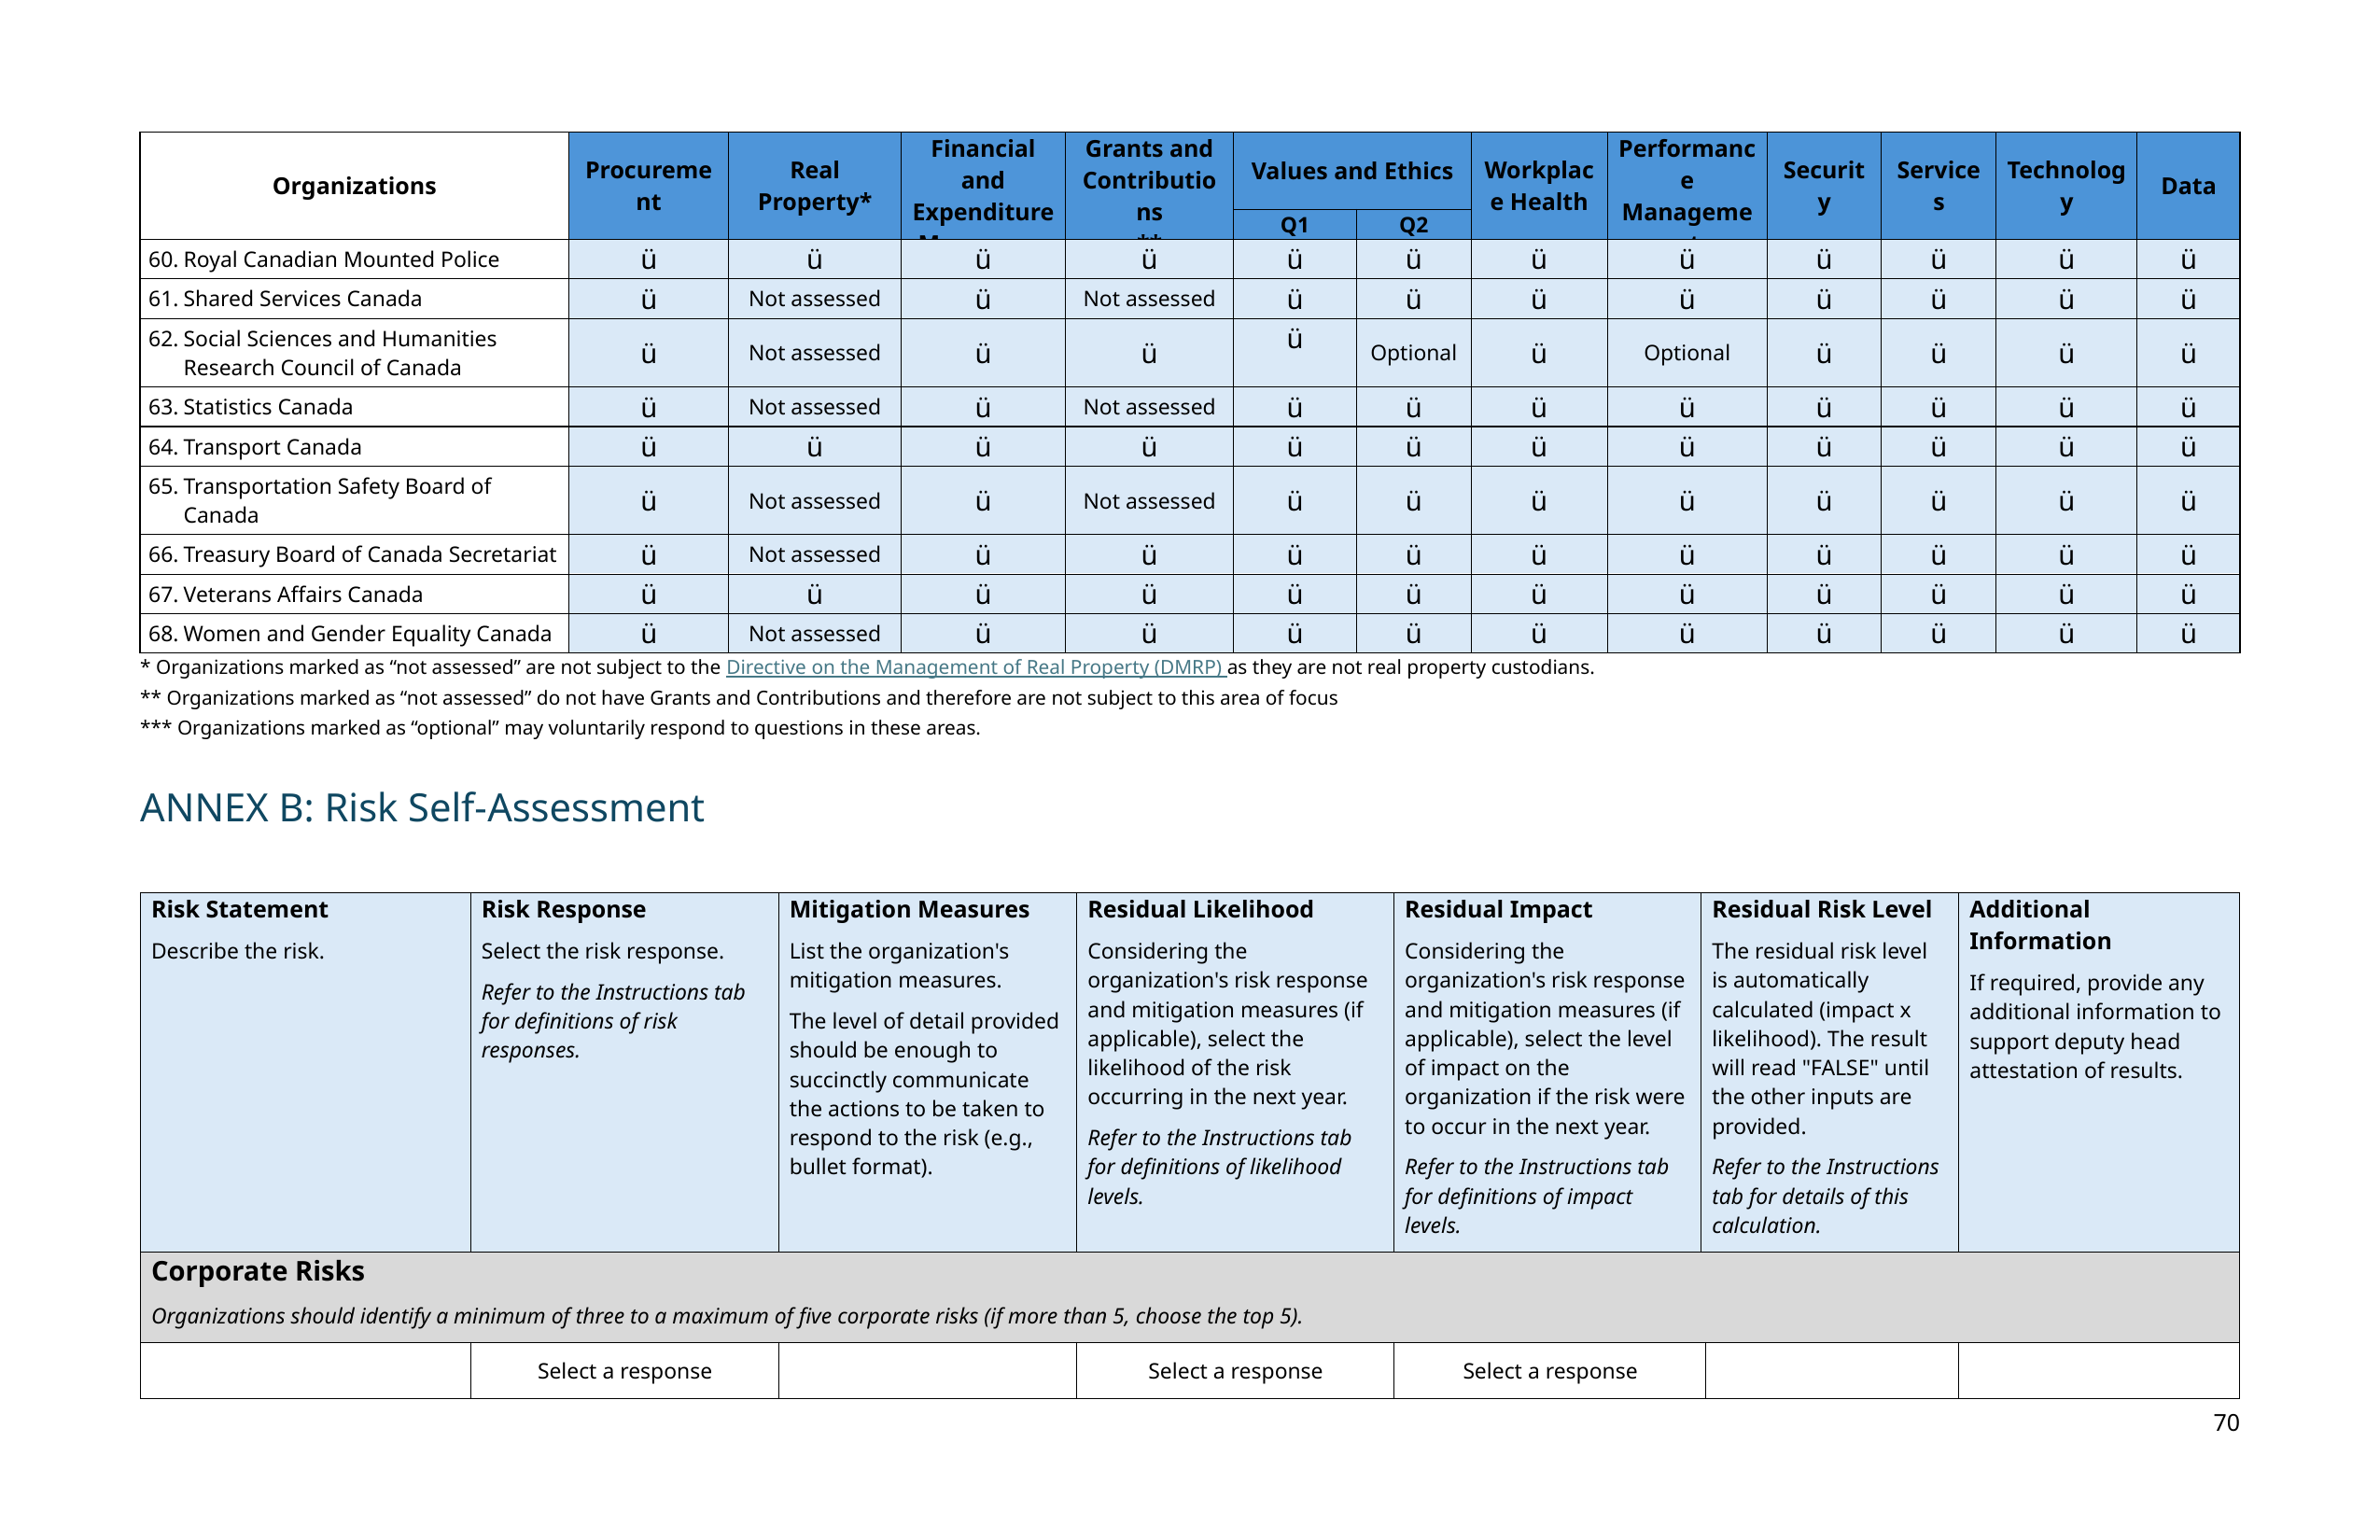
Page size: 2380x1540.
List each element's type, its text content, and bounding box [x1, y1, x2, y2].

table_cell ü [1066, 427, 1233, 466]
table_cell Treasury Board of Canada Secretariat [141, 535, 568, 573]
table_cell ü [1357, 240, 1471, 278]
table_cell ü [1472, 387, 1607, 426]
table_cell [1959, 1343, 2239, 1398]
table_cell Transport Canada [141, 427, 568, 466]
table_cell ü [1608, 614, 1767, 652]
table_header Organizations [141, 133, 568, 239]
table_cell ü [1472, 240, 1607, 278]
table_header Real Property* [729, 133, 901, 239]
table_cell ü [1472, 467, 1607, 534]
table_cell ü [902, 614, 1065, 652]
table_cell ü [1357, 427, 1471, 466]
table_cell ü [1608, 387, 1767, 426]
table_cell ü [1768, 387, 1881, 426]
table_cell ü [902, 387, 1065, 426]
table_cell Royal Canadian Mounted Police [141, 240, 568, 278]
table_cell ü [1768, 614, 1881, 652]
table_cell ü [1357, 387, 1471, 426]
table_header Data [2137, 133, 2239, 239]
table_cell ü [1882, 575, 1995, 613]
table_header Services [1882, 133, 1995, 239]
table_cell ü [902, 427, 1065, 466]
table_cell ü [569, 279, 728, 318]
table_cell Not assessed [729, 279, 901, 318]
table_header Values and Ethics [1234, 133, 1471, 209]
table_cell ü [1608, 467, 1767, 534]
table_cell ü [2137, 614, 2239, 652]
table_cell ü [729, 240, 901, 278]
table_header Performance Management [1608, 133, 1767, 239]
table_cell ü [1472, 575, 1607, 613]
table_cell ü [1066, 575, 1233, 613]
table_cell ü [1996, 575, 2136, 613]
table_header Security [1768, 133, 1881, 239]
table_cell Women and Gender Equality Canada [141, 614, 568, 652]
table_cell ü [1234, 614, 1356, 652]
table_cell Social Sciences and Humanities Research Council of Canada [141, 319, 568, 386]
table_cell ü [1996, 319, 2136, 386]
table_cell ü [1882, 387, 1995, 426]
table_cell ü [2137, 387, 2239, 426]
table_cell Not assessed [1066, 279, 1233, 318]
table_cell ü [902, 467, 1065, 534]
table_cell Veterans Affairs Canada [141, 575, 568, 613]
table_cell ü [1768, 575, 1881, 613]
table_cell ü [1768, 319, 1881, 386]
table_cell ü [1357, 467, 1471, 534]
table_cell ü [1472, 427, 1607, 466]
table_cell ü [1882, 467, 1995, 534]
table_cell [1706, 1343, 1958, 1398]
table_cell ü [1472, 279, 1607, 318]
table_cell Not assessed [729, 467, 901, 534]
table_header Additional Information If required, provide any additional information to support deputy head attestation of results. [1959, 893, 2239, 1252]
table_cell ü [1996, 387, 2136, 426]
table_header Residual Risk Level The residual risk level is automatically calculated (impact x likelihood). The result will read "FALSE" until the other inputs are provided. Refer to the Instructions tab for details of this calculation. [1701, 893, 1958, 1252]
table_cell ü [1996, 279, 2136, 318]
text * Organizations marked as “not assessed” are not subject to the Directive on the Management of Real Property (DMRP) as they are not real property custodians. [140, 653, 2240, 680]
table_cell ü [569, 614, 728, 652]
table_header Residual Likelihood Considering the organization's risk response and mitigation measures (if applicable), select the likelihood of the risk occurring in the next year. Refer to the Instructions tab for definitions of likelihood levels. [1077, 893, 1393, 1252]
table_cell Q2 [1357, 210, 1471, 239]
table_cell ü [902, 535, 1065, 573]
table_cell ü [1996, 427, 2136, 466]
table_cell [141, 1343, 470, 1398]
table_header Risk Response Select the risk response. Refer to the Instructions tab for definitions of risk responses. [471, 893, 778, 1252]
table_cell Not assessed [729, 319, 901, 386]
table_cell ü [1234, 467, 1356, 534]
table_cell ü [1608, 279, 1767, 318]
table_cell ü [1234, 387, 1356, 426]
table_cell ü [2137, 575, 2239, 613]
text ANNEX B: Risk Self-Assessment [140, 780, 2240, 833]
table_cell ü [902, 279, 1065, 318]
table_cell ü [1768, 240, 1881, 278]
table_cell Optional [1608, 319, 1767, 386]
table_cell ü [1066, 614, 1233, 652]
table_cell Corporate Risks Organizations should identify a minimum of three to a maximum of five corporate risks (if more than 5, choose the top 5). [141, 1253, 2239, 1342]
table_cell ü [1472, 535, 1607, 573]
table_cell ü [1996, 614, 2136, 652]
table_cell ü [1234, 240, 1356, 278]
table_cell ü [569, 427, 728, 466]
table_cell ü [2137, 467, 2239, 534]
table_cell ü [1357, 575, 1471, 613]
table_cell ü [2137, 240, 2239, 278]
table_cell ü [1608, 535, 1767, 573]
table_cell ü [1234, 319, 1356, 386]
table_cell ü [1472, 614, 1607, 652]
table_cell ü [1066, 319, 1233, 386]
table_cell ü [1066, 535, 1233, 573]
table_cell ü [1882, 240, 1995, 278]
table_cell Optional [1357, 319, 1471, 386]
table_cell ü [569, 467, 728, 534]
table_cell ü [1996, 467, 2136, 534]
table_cell Not assessed [729, 614, 901, 652]
table_header Financial and Expenditure Management [902, 133, 1065, 239]
table_cell ü [1882, 427, 1995, 466]
table_cell Not assessed [729, 535, 901, 573]
table_header Grants and Contributions ** [1066, 133, 1233, 239]
table_cell Statistics Canada [141, 387, 568, 426]
table_cell ü [1882, 535, 1995, 573]
table_cell ü [2137, 535, 2239, 573]
table_cell ü [1608, 240, 1767, 278]
table_cell Shared Services Canada [141, 279, 568, 318]
text ** Organizations marked as “not assessed” do not have Grants and Contributions and therefore are not subject to this area of focus [140, 684, 2240, 710]
table_cell ü [1234, 535, 1356, 573]
table_cell ü [902, 240, 1065, 278]
table_cell ü [1234, 279, 1356, 318]
table_cell ü [2137, 279, 2239, 318]
table_cell ü [569, 319, 728, 386]
table_cell ü [1357, 535, 1471, 573]
text *** Organizations marked as “optional” may voluntarily respond to questions in these areas. [140, 714, 2240, 741]
table_cell ü [1768, 427, 1881, 466]
table_cell ü [1996, 535, 2136, 573]
table_cell ü [569, 240, 728, 278]
table_header Residual Impact Considering the organization's risk response and mitigation measures (if applicable), select the level of impact on the organization if the risk were to occur in the next year. Refer to the Instructions tab for definitions of impact levels. [1394, 893, 1701, 1252]
table_cell ü [2137, 427, 2239, 466]
table_cell ü [569, 575, 728, 613]
table_cell ü [1357, 614, 1471, 652]
table_cell Q1 [1234, 210, 1356, 239]
table_cell Not assessed [1066, 387, 1233, 426]
table_cell Not assessed [1066, 467, 1233, 534]
table_cell Transportation Safety Board of Canada [141, 467, 568, 534]
table_header Technology [1996, 133, 2136, 239]
table_header Risk Statement Describe the risk. [141, 893, 470, 1252]
table_header Workplace Health [1472, 133, 1607, 239]
table_cell ü [2137, 319, 2239, 386]
table_cell ü [729, 575, 901, 613]
table_cell ü [1234, 427, 1356, 466]
table_cell ü [1996, 240, 2136, 278]
table_cell Not assessed [729, 387, 901, 426]
table_cell ü [569, 535, 728, 573]
table_cell ü [1234, 575, 1356, 613]
table_cell ü [1472, 319, 1607, 386]
table_cell ü [1882, 279, 1995, 318]
table_cell ü [902, 575, 1065, 613]
table_cell ü [1608, 427, 1767, 466]
table_cell ü [1768, 535, 1881, 573]
table_header Procurement [569, 133, 728, 239]
table_cell ü [569, 387, 728, 426]
table_cell ü [1882, 319, 1995, 386]
table_cell ü [1357, 279, 1471, 318]
table_cell ü [1608, 575, 1767, 613]
table_cell ü [1882, 614, 1995, 652]
table_cell ü [1768, 467, 1881, 534]
table_cell ü [1066, 240, 1233, 278]
table_cell [779, 1343, 1076, 1398]
table_header Mitigation Measures List the organization's mitigation measures. The level of detail provided should be enough to succinctly communicate the actions to be taken to respond to the risk (e.g., bullet format). [779, 893, 1076, 1252]
table_cell ü [902, 319, 1065, 386]
table_cell ü [729, 427, 901, 466]
table_cell ü [1768, 279, 1881, 318]
